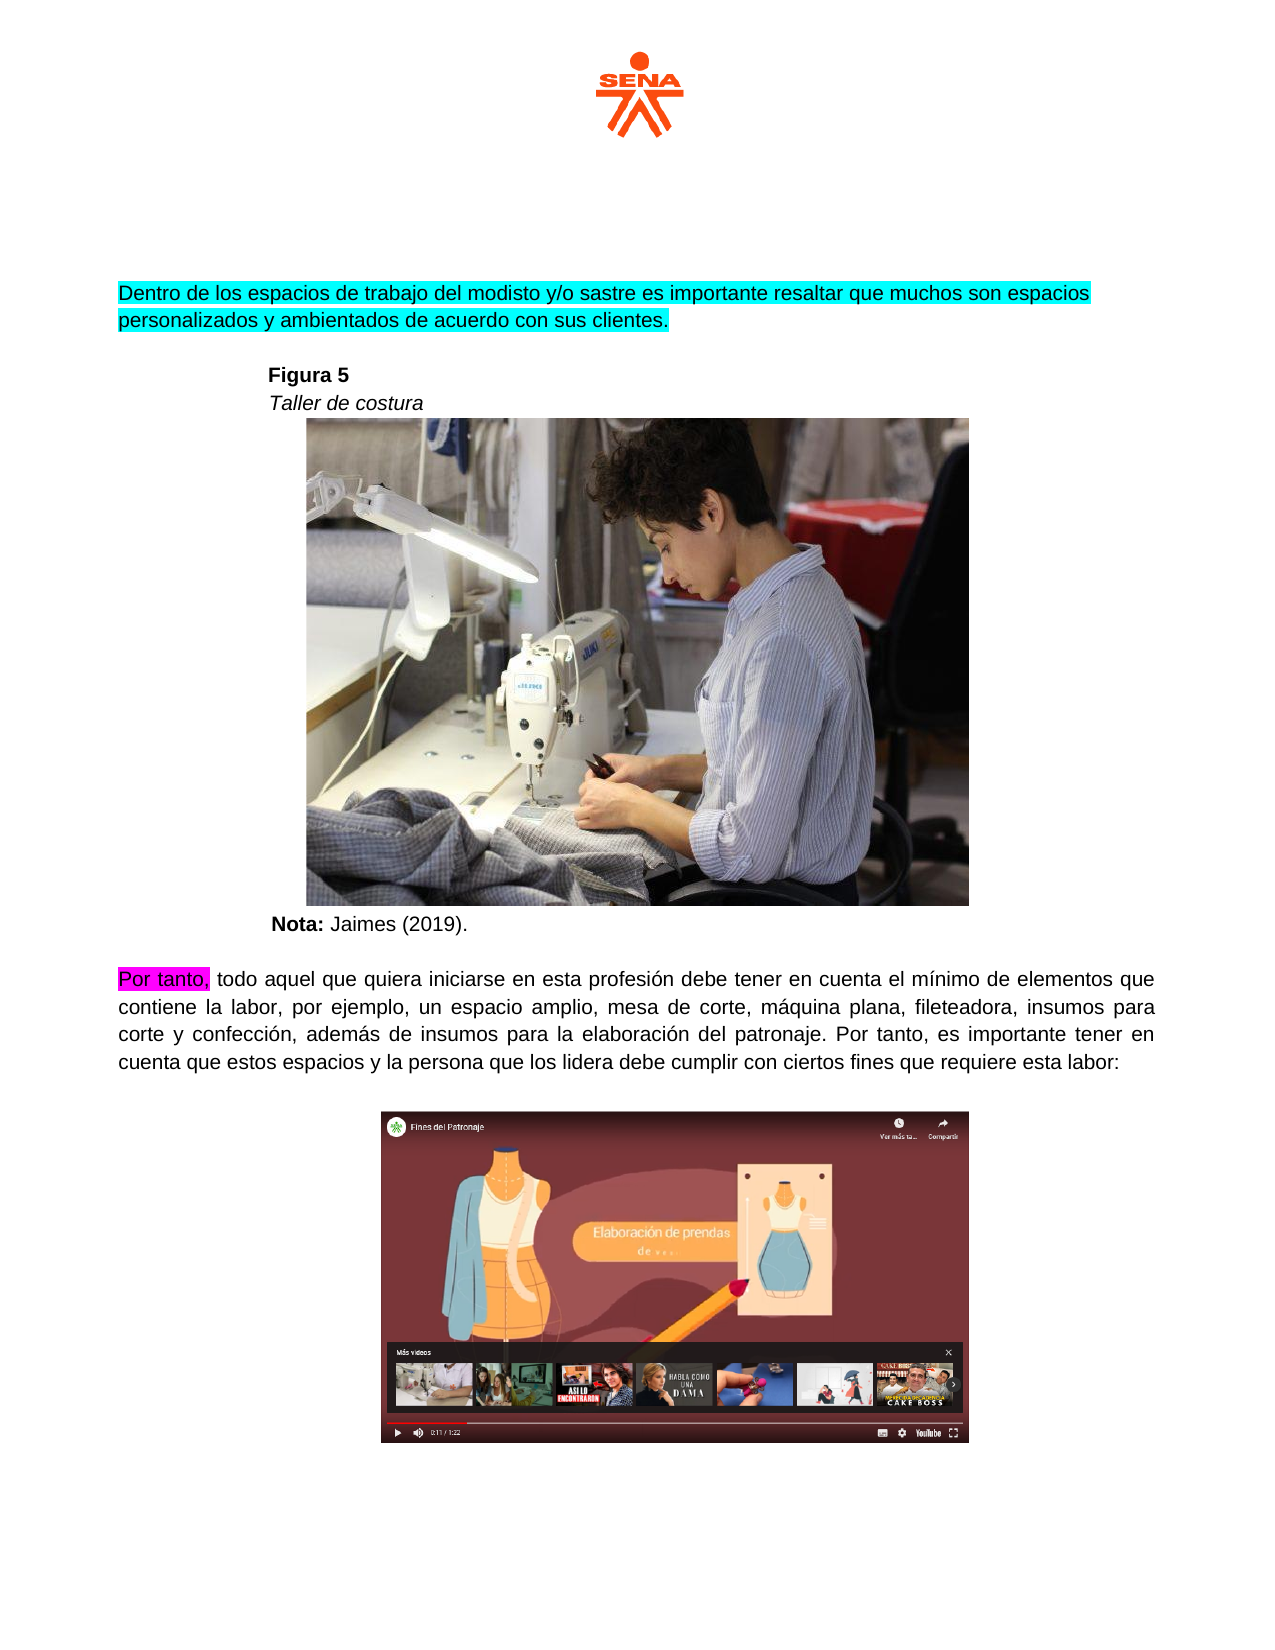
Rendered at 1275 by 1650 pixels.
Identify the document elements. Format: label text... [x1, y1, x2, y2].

text Taller de costura [118, 391, 1157, 414]
text Nota: Jaimes (2019). [118, 909, 1157, 936]
text Dentro de los espacios de trabajo del modisto y/o sastre es importante resaltar que muchos son espacios personalizados y ambientados de acuerdo con sus clientes. [118, 281, 1157, 332]
picture [377, 1104, 973, 1446]
text Figura 5 [118, 363, 1157, 387]
picture [585, 48, 690, 142]
picture [306, 418, 969, 906]
text Por tanto, todo aquel que quiera iniciarse en esta profesión debe tener en cuenta el mínimo de elementos que contiene la labor, por ejemplo, un espacio amplio, mesa de corte, máquina plana, fileteadora, insumos para corte y confección, además de insumos para la elaboración del patronaje. Por tanto, es importante tener en cuenta que estos espacios y la persona que los lidera debe cumplir con ciertos fines que requiere esta labor: [118, 967, 1157, 1074]
